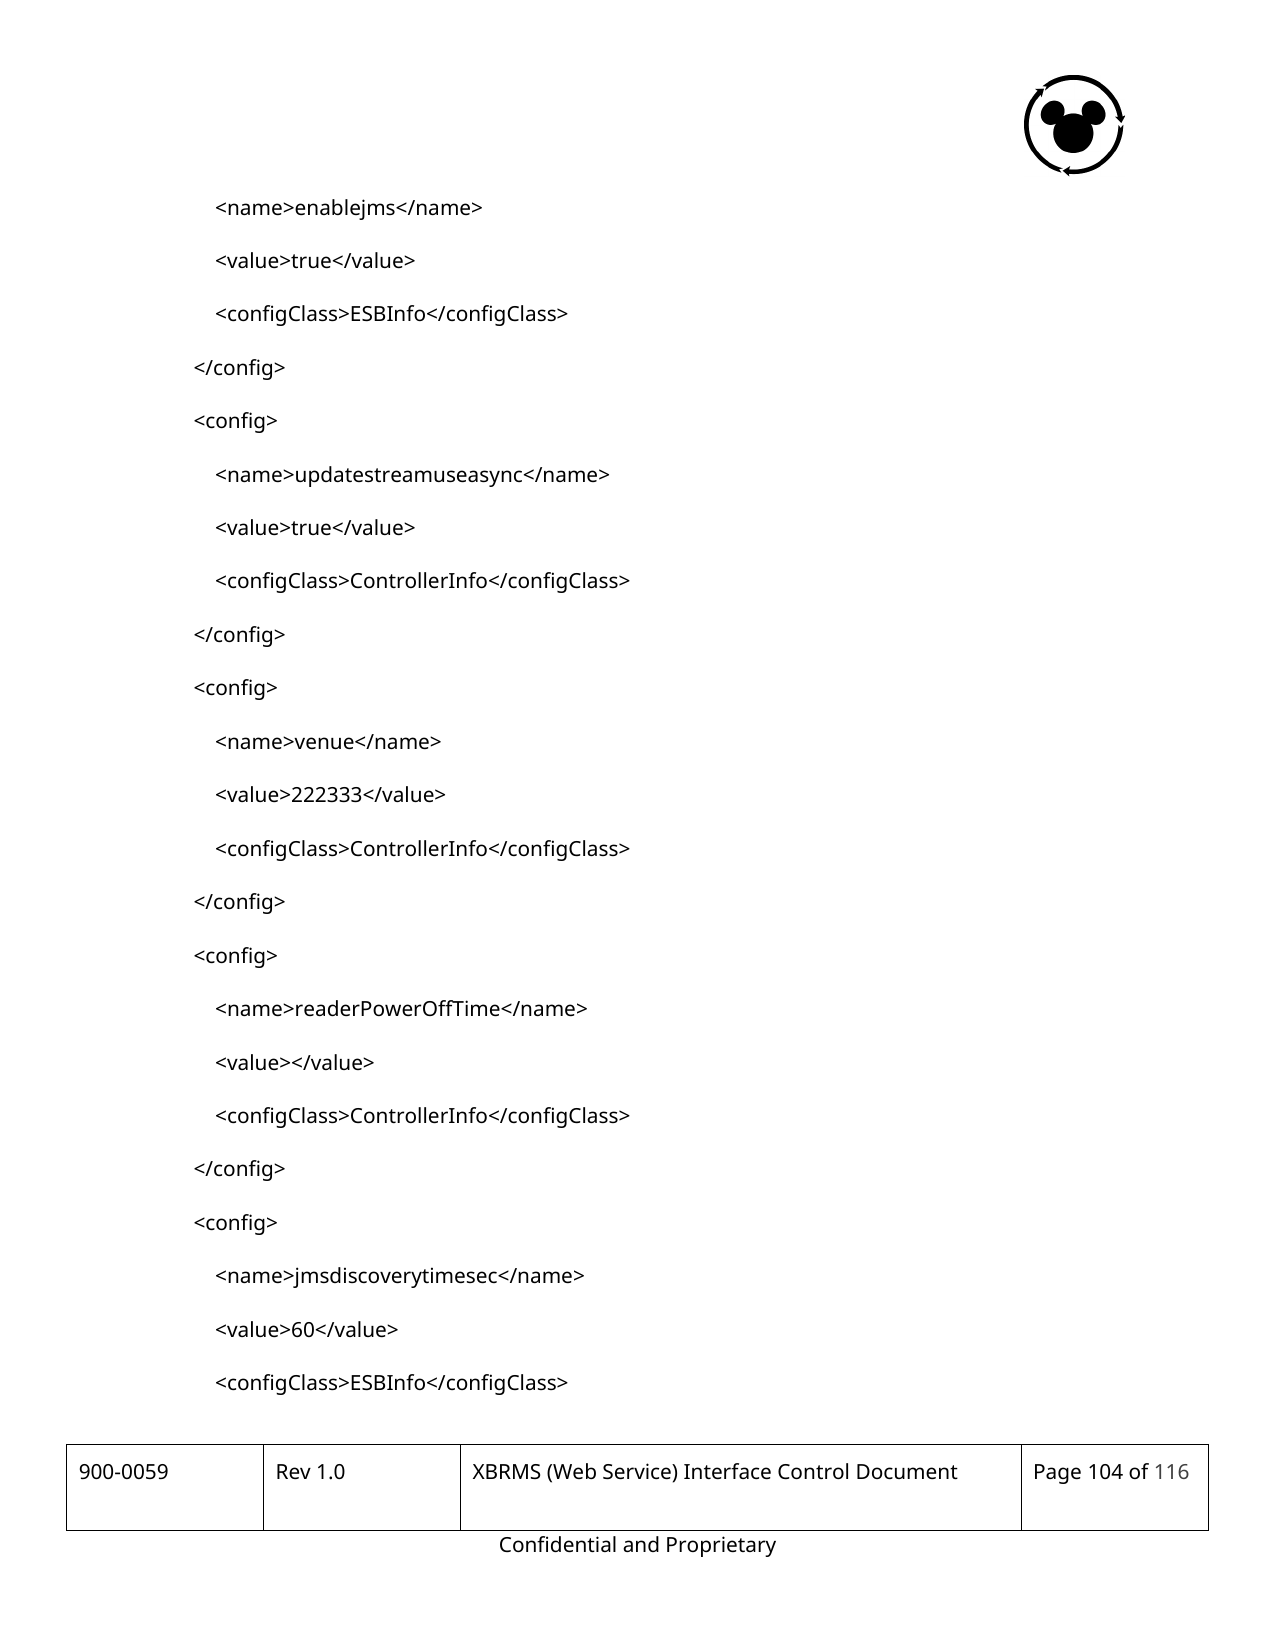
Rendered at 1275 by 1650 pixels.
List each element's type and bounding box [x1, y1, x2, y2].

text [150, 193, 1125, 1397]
picture [1023, 75, 1125, 177]
